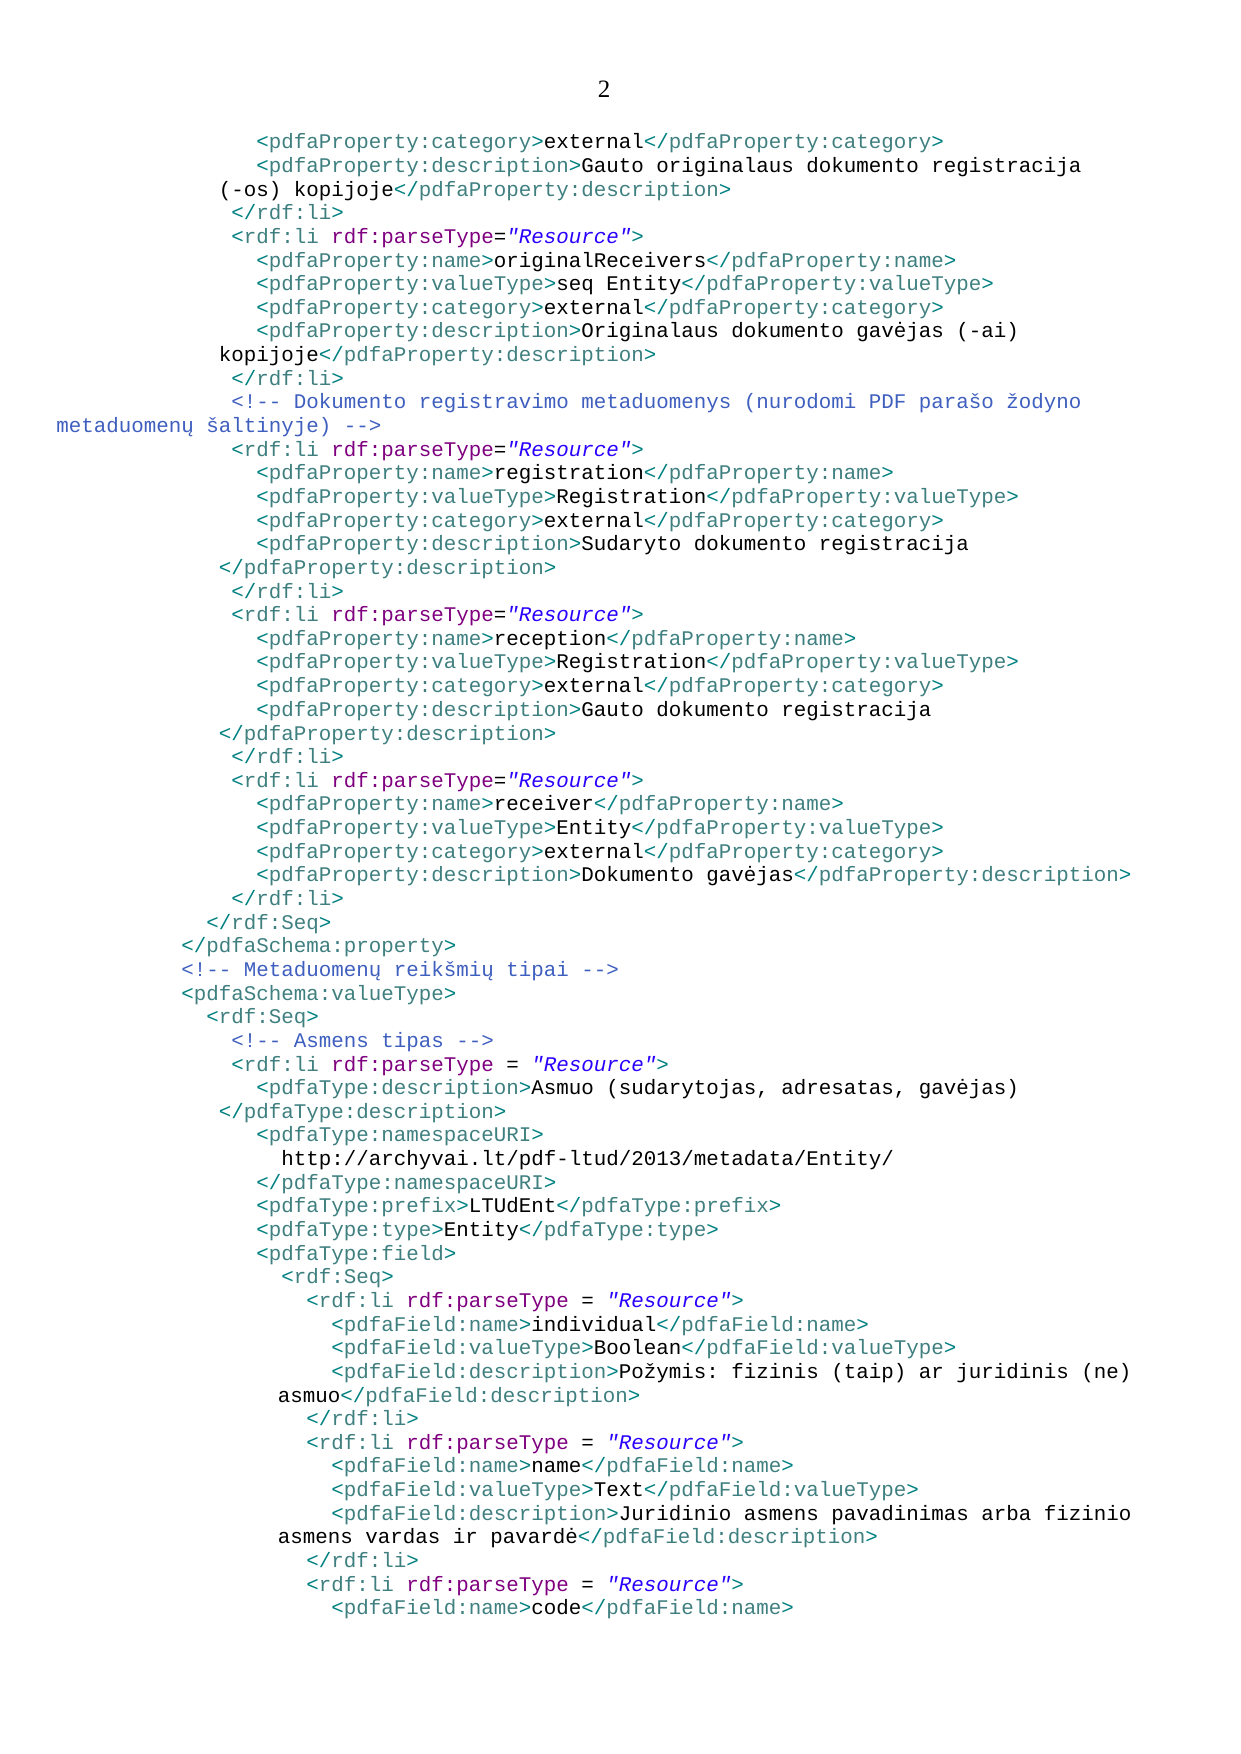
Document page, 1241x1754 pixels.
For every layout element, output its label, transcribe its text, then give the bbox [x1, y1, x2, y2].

text <pdfaField:name>name</pdfaField:name> [56, 1456, 1152, 1479]
text http://archyvai.lt/pdf-ltud/2013/metadata/Entity/ [56, 1148, 1152, 1172]
text <pdfaProperty:description>Dokumento gavėjas</pdfaProperty:description> [56, 864, 1152, 888]
text <rdf:Seq> [56, 1006, 1152, 1030]
text <rdf:li rdf:parseType="Resource"> [56, 604, 1152, 628]
text <pdfaProperty:description>Gauto originalaus dokumento registracija (-os) kopijoje</pdfaProperty:description> [56, 155, 1152, 202]
text <pdfaType:type>Entity</pdfaType:type> [56, 1219, 1152, 1243]
text <!-- Asmens tipas --> [56, 1030, 1152, 1053]
text <pdfaProperty:valueType>seq Entity</pdfaProperty:valueType> [56, 273, 1152, 297]
text <pdfaProperty:name>registration</pdfaProperty:name> [56, 462, 1152, 486]
text <rdf:li rdf:parseType="Resource"> [56, 226, 1152, 249]
text <pdfaProperty:category>external</pdfaProperty:category> [56, 510, 1152, 533]
text <pdfaProperty:valueType>Registration</pdfaProperty:valueType> [56, 486, 1152, 510]
text <pdfaProperty:description>Gauto dokumento registracija </pdfaProperty:description> [56, 699, 1152, 746]
text </rdf:li> [56, 1408, 1152, 1432]
text <pdfaProperty:name>reception</pdfaProperty:name> [56, 628, 1152, 652]
text </rdf:li> [56, 1550, 1152, 1574]
text <pdfaProperty:category>external</pdfaProperty:category> [56, 297, 1152, 321]
text <pdfaField:description>Požymis: fizinis (taip) ar juridinis (ne) asmuo</pdfaField:description> [56, 1361, 1152, 1408]
text <rdf:li rdf:parseType="Resource"> [56, 770, 1152, 793]
text <!-- Metaduomenų reikšmių tipai --> [56, 959, 1152, 983]
text <rdf:li rdf:parseType = "Resource"> [56, 1053, 1152, 1077]
text <pdfaProperty:name>receiver</pdfaProperty:name> [56, 793, 1152, 817]
text <!-- Dokumento registravimo metaduomenys (nurodomi PDF parašo žodyno metaduomenų šaltinyje) --> [56, 391, 1152, 439]
text <pdfaProperty:category>external</pdfaProperty:category> [56, 841, 1152, 864]
text <rdf:li rdf:parseType = "Resource"> [56, 1432, 1152, 1456]
text <rdf:li rdf:parseType="Resource"> [56, 439, 1152, 462]
text </rdf:li> [56, 202, 1152, 226]
text <pdfaType:description>Asmuo (sudarytojas, adresatas, gavėjas) </pdfaType:description> [56, 1077, 1152, 1124]
text <pdfaField:name>individual</pdfaField:name> [56, 1314, 1152, 1337]
text </pdfaSchema:property> [56, 935, 1152, 959]
text <pdfaField:description>Juridinio asmens pavadinimas arba fizinio asmens vardas ir pavardė</pdfaField:description> [56, 1503, 1152, 1550]
text <pdfaType:prefix>LTUdEnt</pdfaType:prefix> [56, 1195, 1152, 1219]
text </rdf:li> [56, 746, 1152, 770]
text <pdfaProperty:valueType>Registration</pdfaProperty:valueType> [56, 652, 1152, 675]
text <rdf:li rdf:parseType = "Resource"> [56, 1574, 1152, 1597]
text </rdf:li> [56, 888, 1152, 912]
text <pdfaProperty:description>Originalaus dokumento gavėjas (-ai) kopijoje</pdfaProperty:description> [56, 321, 1152, 368]
text </pdfaType:namespaceURI> [56, 1172, 1152, 1195]
text </rdf:Seq> [56, 912, 1152, 935]
text <pdfaProperty:category>external</pdfaProperty:category> [56, 675, 1152, 699]
text <pdfaType:field> [56, 1243, 1152, 1266]
text <pdfaType:namespaceURI> [56, 1124, 1152, 1148]
text <pdfaField:valueType>Boolean</pdfaField:valueType> [56, 1337, 1152, 1361]
text <rdf:li rdf:parseType = "Resource"> [56, 1290, 1152, 1314]
text <pdfaProperty:name>originalReceivers</pdfaProperty:name> [56, 249, 1152, 273]
text <pdfaProperty:category>external</pdfaProperty:category> [56, 131, 1152, 155]
text </rdf:li> [56, 581, 1152, 604]
text <pdfaField:name>code</pdfaField:name> [56, 1597, 1152, 1621]
text <pdfaField:valueType>Text</pdfaField:valueType> [56, 1479, 1152, 1503]
text <pdfaProperty:description>Sudaryto dokumento registracija </pdfaProperty:description> [56, 533, 1152, 581]
text <pdfaProperty:valueType>Entity</pdfaProperty:valueType> [56, 817, 1152, 841]
text </rdf:li> [56, 368, 1152, 391]
text <rdf:Seq> [56, 1266, 1152, 1290]
text <pdfaSchema:valueType> [56, 983, 1152, 1006]
